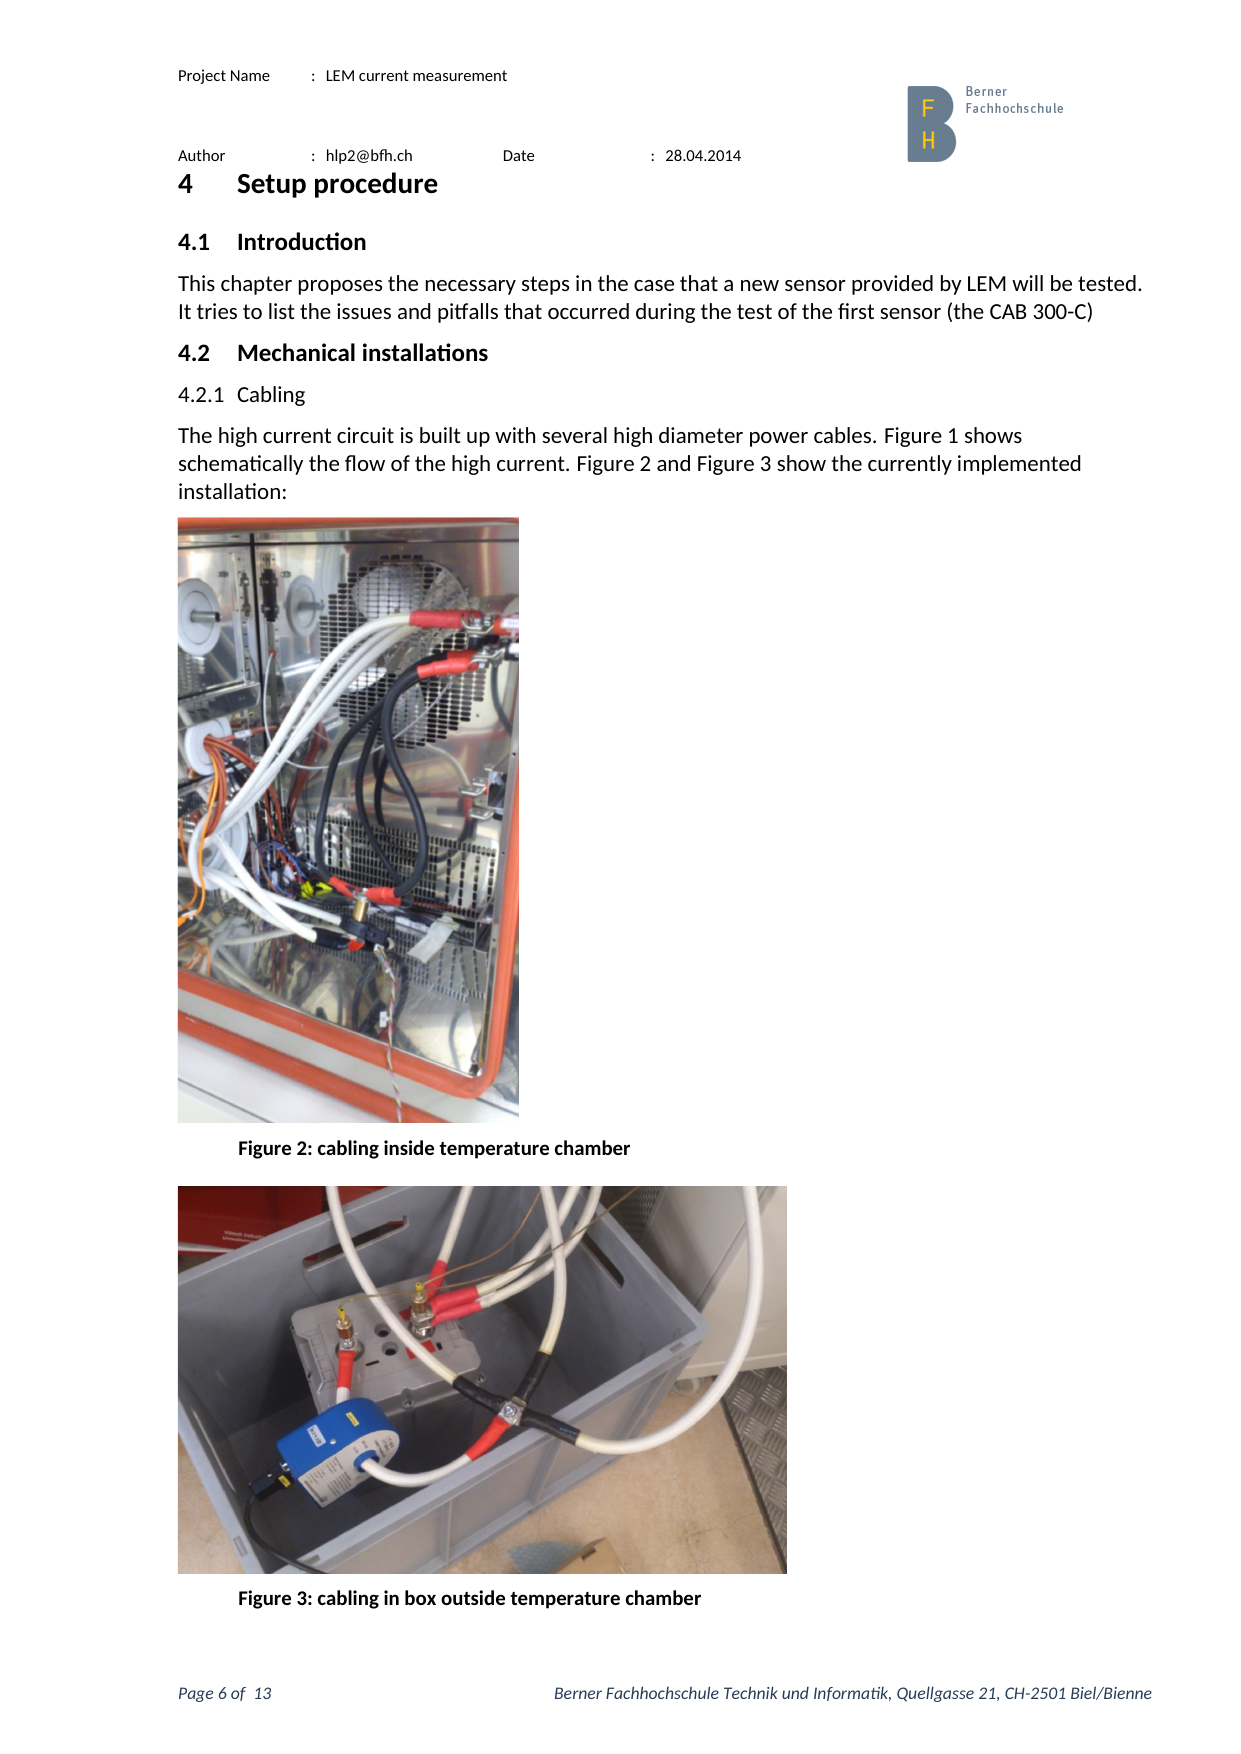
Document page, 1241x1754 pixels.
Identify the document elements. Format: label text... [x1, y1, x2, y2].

picture [177, 1186, 787, 1574]
picture [178, 518, 519, 1123]
subtitle Introduction [178, 226, 1152, 256]
text The high current circuit is built up with several high diameter power cables. Figure 1 shows schematically the flow of the high current. Figure 2 and Figure 3 show the currently implemented installation: [178, 421, 1152, 505]
text Figure 3: cabling in box outside temperature chamber [238, 1586, 1152, 1611]
picture [907, 85, 1078, 162]
subtitle Setup procedure [178, 165, 1152, 201]
subtitle Cabling [178, 381, 1152, 408]
subtitle Mechanical installations [178, 337, 1152, 368]
text Figure 2: cabling inside temperature chamber [238, 1136, 1152, 1161]
text This chapter proposes the necessary steps in the case that a new sensor provided by LEM will be tested. It tries to list the issues and pitfalls that occurred during the test of the first sensor (the CAB 300-C) [178, 269, 1152, 325]
